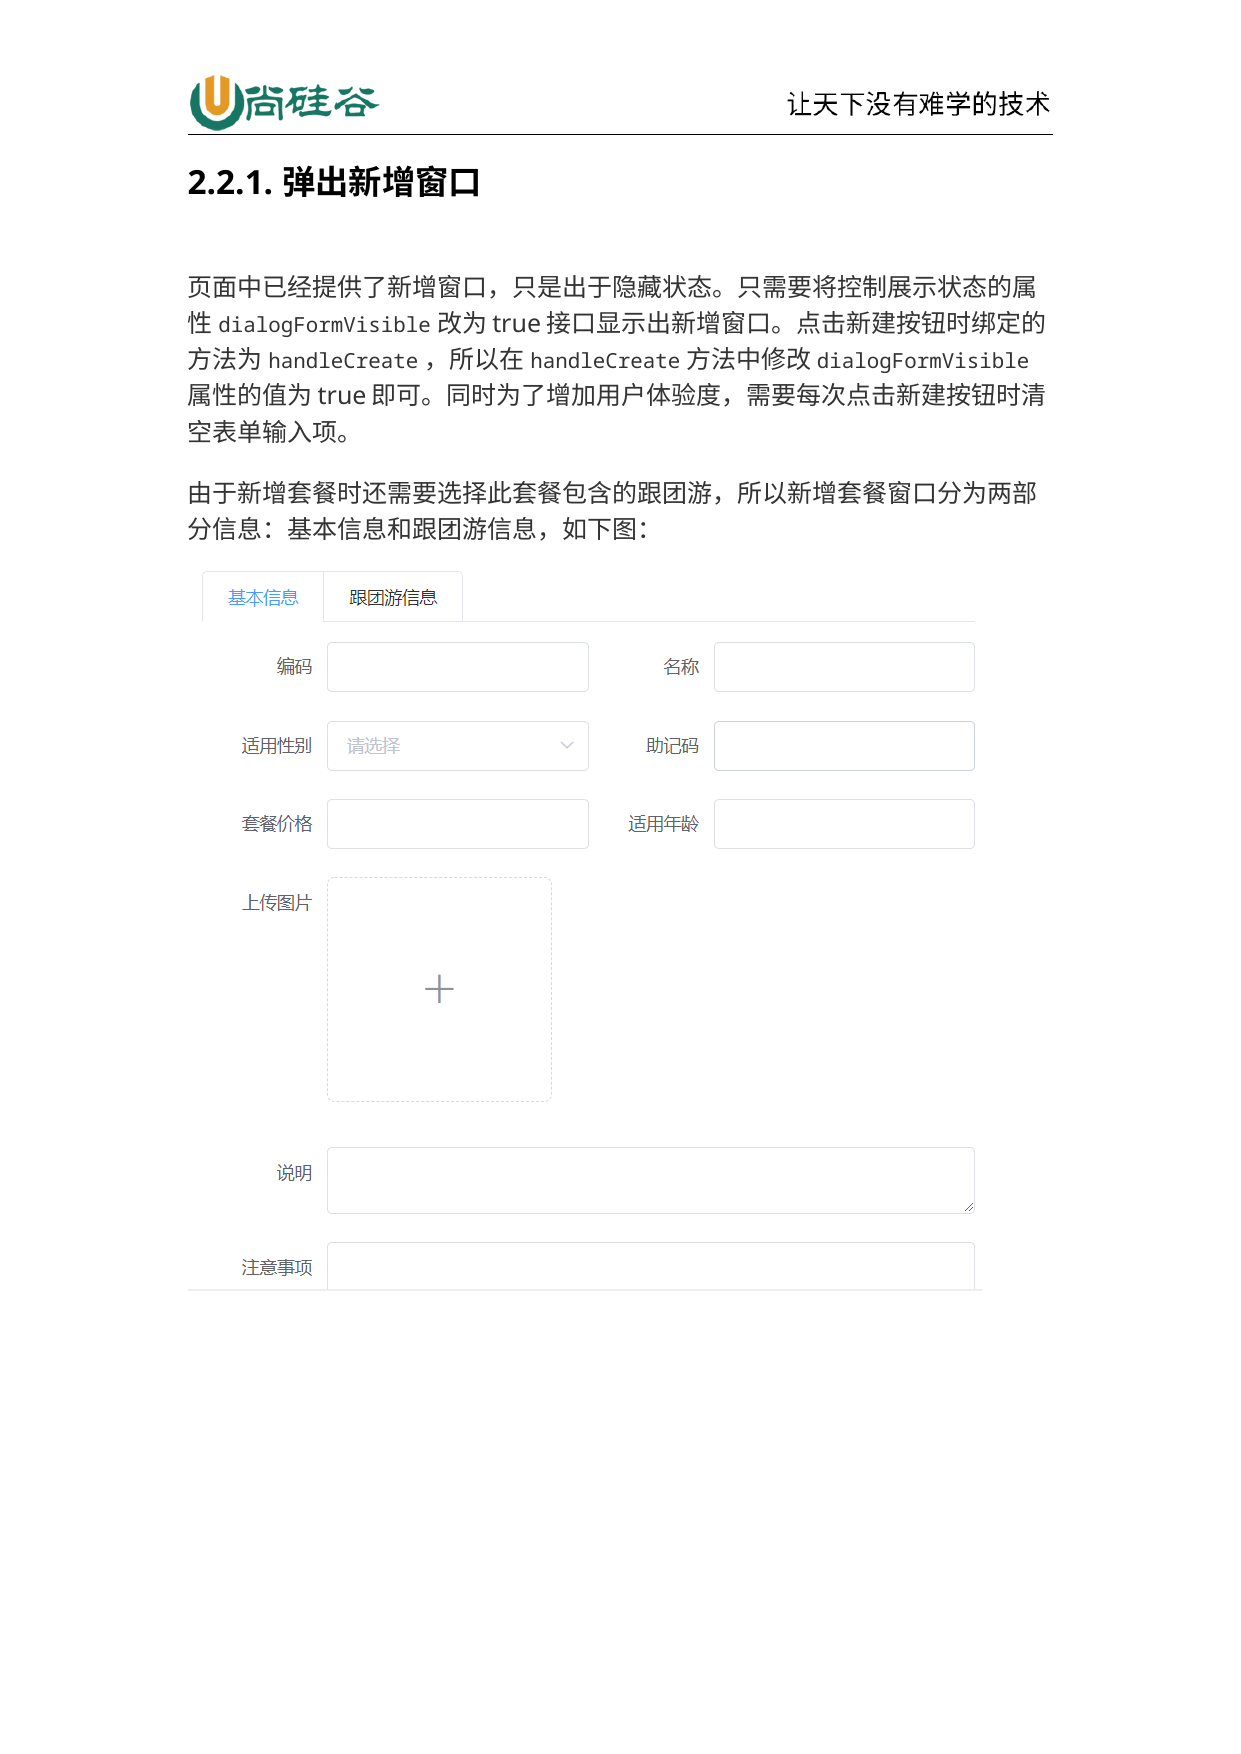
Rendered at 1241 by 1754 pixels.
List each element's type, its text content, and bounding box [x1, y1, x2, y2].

text 页面中已经提供了新增窗口，只是出于隐藏状态。只需要将控制展示状态的属性 dialogFormVisible 改为true接口显示出新增窗口。点击新建按钮时绑定的方法为 handleCreate ，所以在 handleCreate 方法中修改dialogFormVisible 属性的值为true即可。同时为了增加用户体验度，需要每次点击新建按钮时清空表单输入项。 [187, 267, 1053, 448]
text 由于新增套餐时还需要选择此套餐包含的跟团游，所以新增套餐窗口分为两部分信息：基本信息和跟团游信息，如下图： [187, 473, 1053, 546]
picture [187, 570, 983, 1291]
picture [187, 73, 1053, 132]
subtitle 2.2.1. 弹出新增窗口 [187, 156, 1053, 204]
